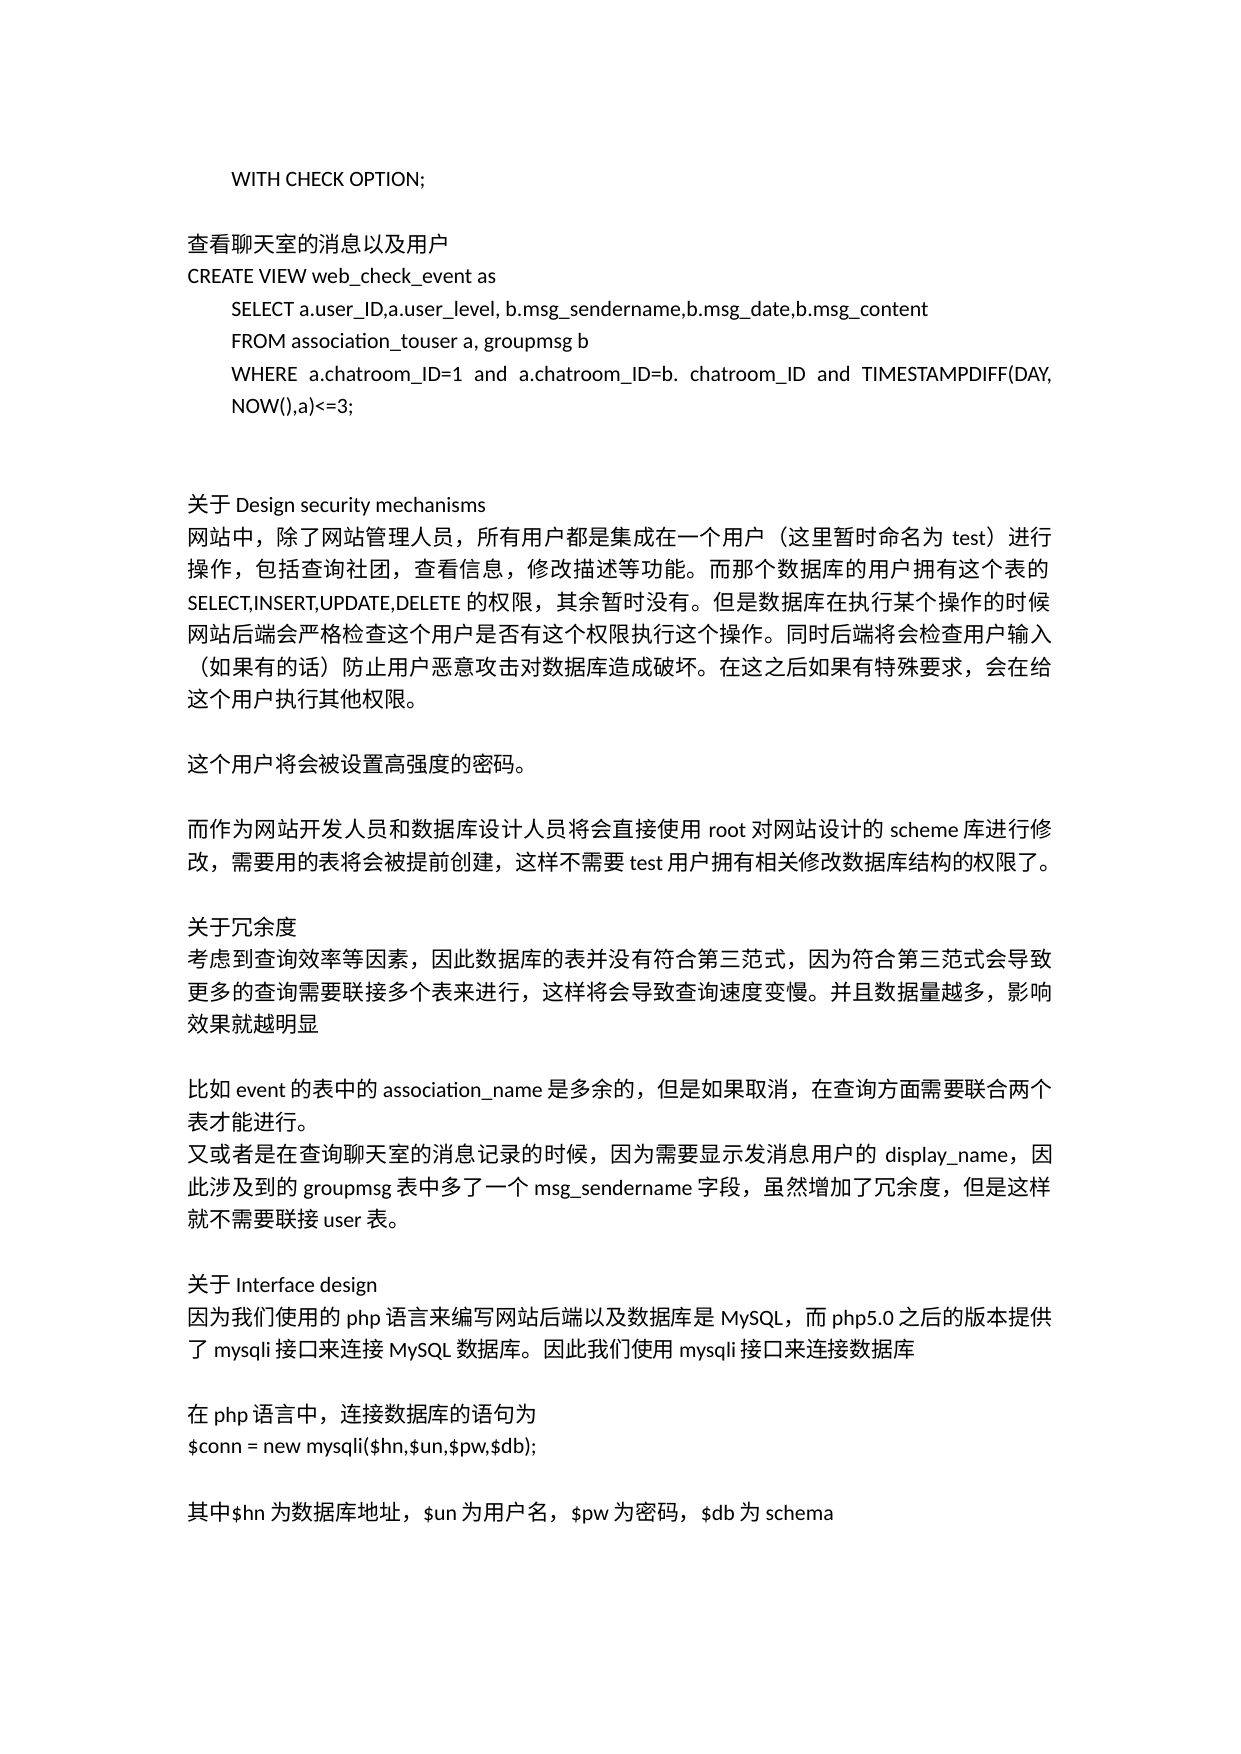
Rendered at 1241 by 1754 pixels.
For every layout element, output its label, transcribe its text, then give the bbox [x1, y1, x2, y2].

text 比如event的表中的association_name是多余的，但是如果取消，在查询方面需要联合两个表才能进行。 [187, 1072, 1053, 1137]
text $conn = new mysqli($hn,$un,$pw,$db); [187, 1429, 1053, 1462]
text 关于Design security mechanisms [187, 487, 1053, 519]
text 关于冗余度 [187, 909, 1053, 942]
text SELECT a.user_ID,a.user_level, b.msg_sendername,b.msg_date,b.msg_content [187, 292, 1053, 324]
text 在php语言中，连接数据库的语句为 [187, 1397, 1053, 1429]
text WITH CHECK OPTION; [187, 162, 1053, 194]
text FROM association_touser a, groupmsg b [187, 324, 1053, 357]
text 关于Interface design [187, 1267, 1053, 1299]
text 考虑到查询效率等因素，因此数据库的表并没有符合第三范式，因为符合第三范式会导致更多的查询需要联接多个表来进行，这样将会导致查询速度变慢。并且数据量越多，影响效果就越明显 [187, 942, 1053, 1039]
text CREATE VIEW web_check_event as [187, 259, 1053, 292]
text 查看聊天室的消息以及用户 [187, 227, 1053, 259]
text 这个用户将会被设置高强度的密码。 [187, 747, 1053, 779]
text 又或者是在查询聊天室的消息记录的时候，因为需要显示发消息用户的display_name，因此涉及到的groupmsg表中多了一个msg_sendername字段，虽然增加了冗余度，但是这样就不需要联接user表。 [187, 1137, 1053, 1234]
text 而作为网站开发人员和数据库设计人员将会直接使用root对网站设计的scheme库进行修改，需要用的表将会被提前创建，这样不需要test用户拥有相关修改数据库结构的权限了。 [187, 812, 1053, 877]
text 网站中，除了网站管理人员，所有用户都是集成在一个用户（这里暂时命名为test）进行操作，包括查询社团，查看信息，修改描述等功能。而那个数据库的用户拥有这个表的SELECT,INSERT,UPDATE,DELETE的权限，其余暂时没有。但是数据库在执行某个操作的时候网站后端会严格检查这个用户是否有这个权限执行这个操作。同时后端将会检查用户输入（如果有的话）防止用户恶意攻击对数据库造成破坏。在这之后如果有特殊要求，会在给这个用户执行其他权限。 [187, 519, 1053, 714]
text WHERE a.chatroom_ID=1 and a.chatroom_ID=b. chatroom_ID and TIMESTAMPDIFF(DAY, NOW(),a)<=3; [231, 357, 1053, 422]
text 其中$hn为数据库地址，$un为用户名，$pw为密码，$db为schema [187, 1494, 1053, 1527]
text 因为我们使用的php语言来编写网站后端以及数据库是MySQL，而php5.0之后的版本提供了mysqli接口来连接MySQL数据库。因此我们使用mysqli接口来连接数据库 [187, 1299, 1053, 1364]
